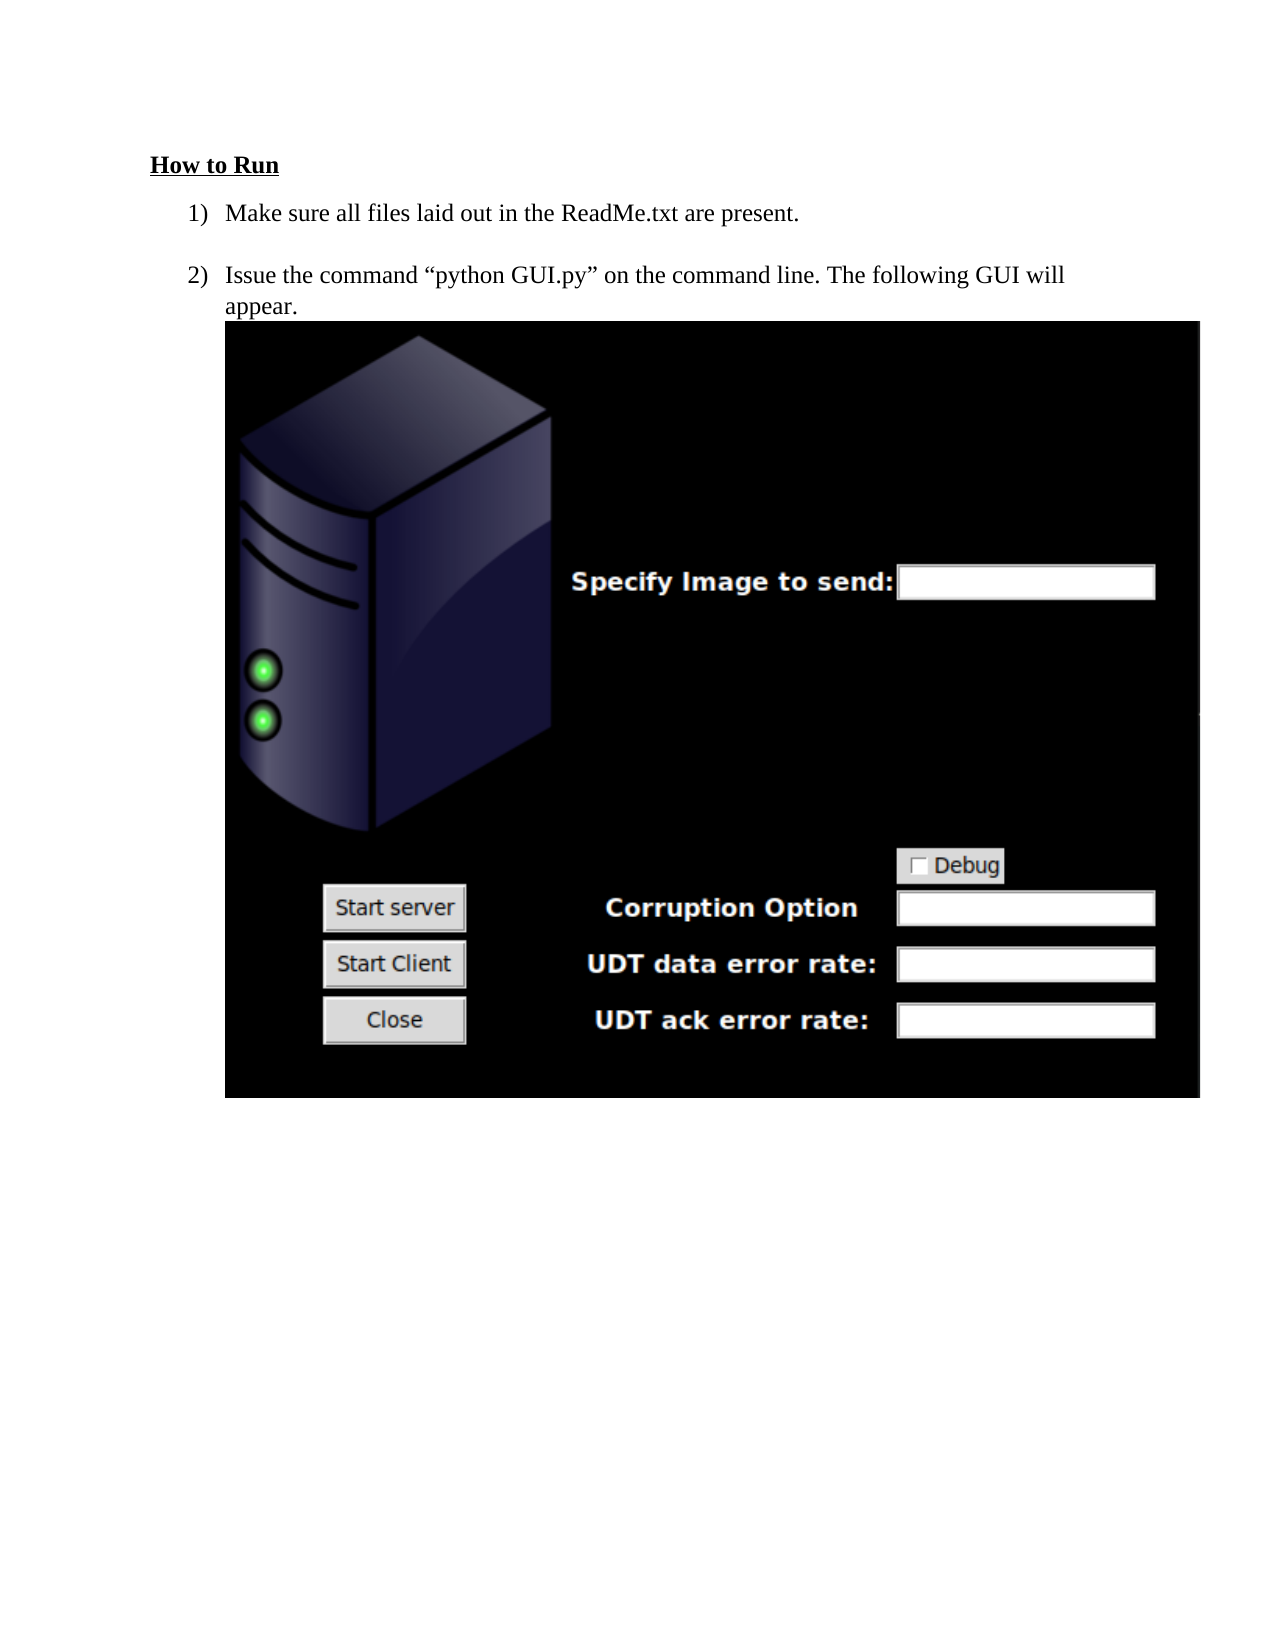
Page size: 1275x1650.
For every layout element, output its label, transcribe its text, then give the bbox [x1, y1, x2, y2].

text How to Run [150, 150, 1125, 179]
picture [225, 321, 1200, 1098]
list Make sure all files laid out in the ReadMe.txt are present. [187, 198, 1125, 257]
